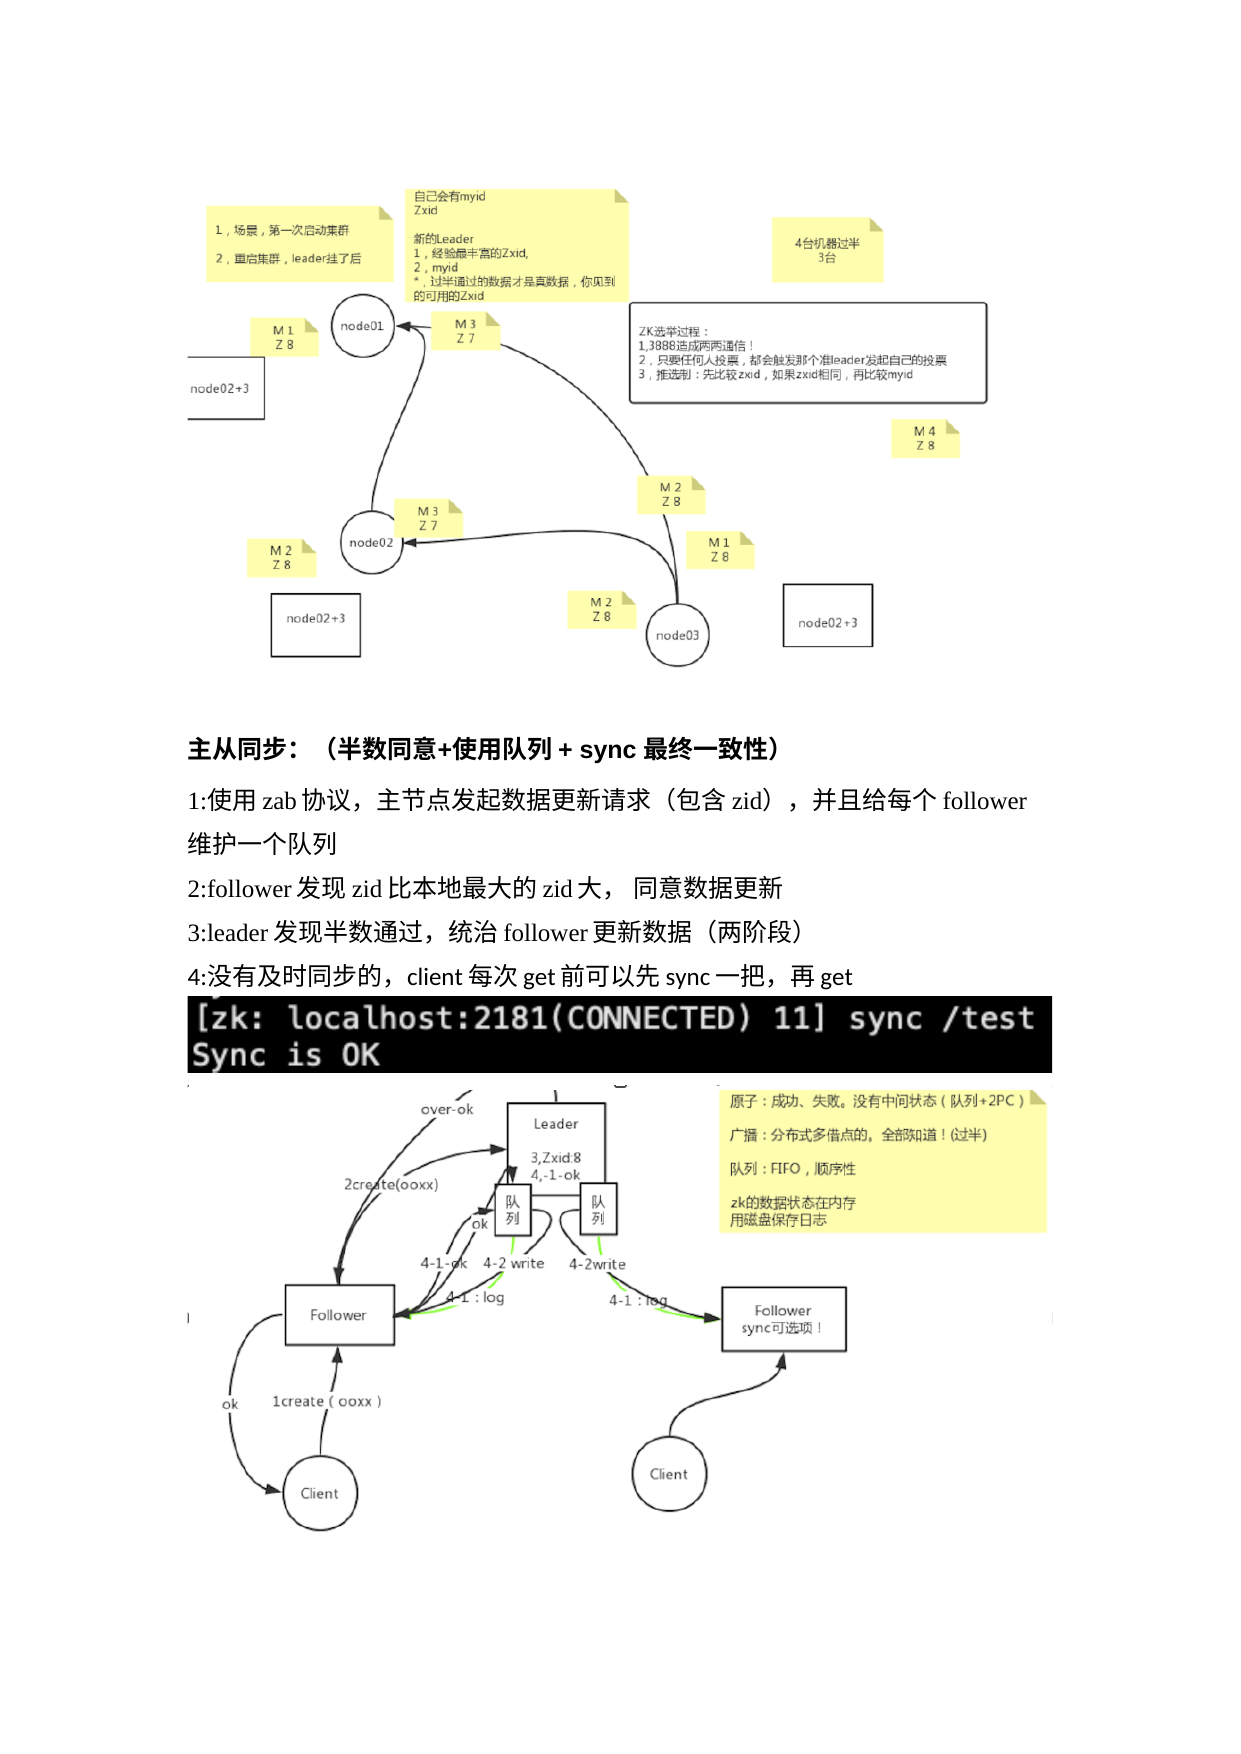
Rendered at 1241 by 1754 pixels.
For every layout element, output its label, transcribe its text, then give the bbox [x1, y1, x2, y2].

text 4:没有及时同步的，client每次get前可以先sync一把，再get [187, 953, 1053, 996]
picture [187, 172, 1007, 689]
text 1:使用zab协议，主节点发起数据更新请求（包含zid），并且给每个follower维护一个队列 [187, 776, 1053, 864]
subtitle 主从同步：（半数同意+使用队列 + sync 最终一致性） [187, 726, 1053, 770]
text 2:follower发现zid比本地最大的zid大， 同意数据更新 [187, 864, 1053, 909]
picture [187, 996, 1053, 1073]
picture [187, 1085, 1053, 1535]
text 3:leader发现半数通过，统治follower更新数据（两阶段） [187, 909, 1053, 953]
